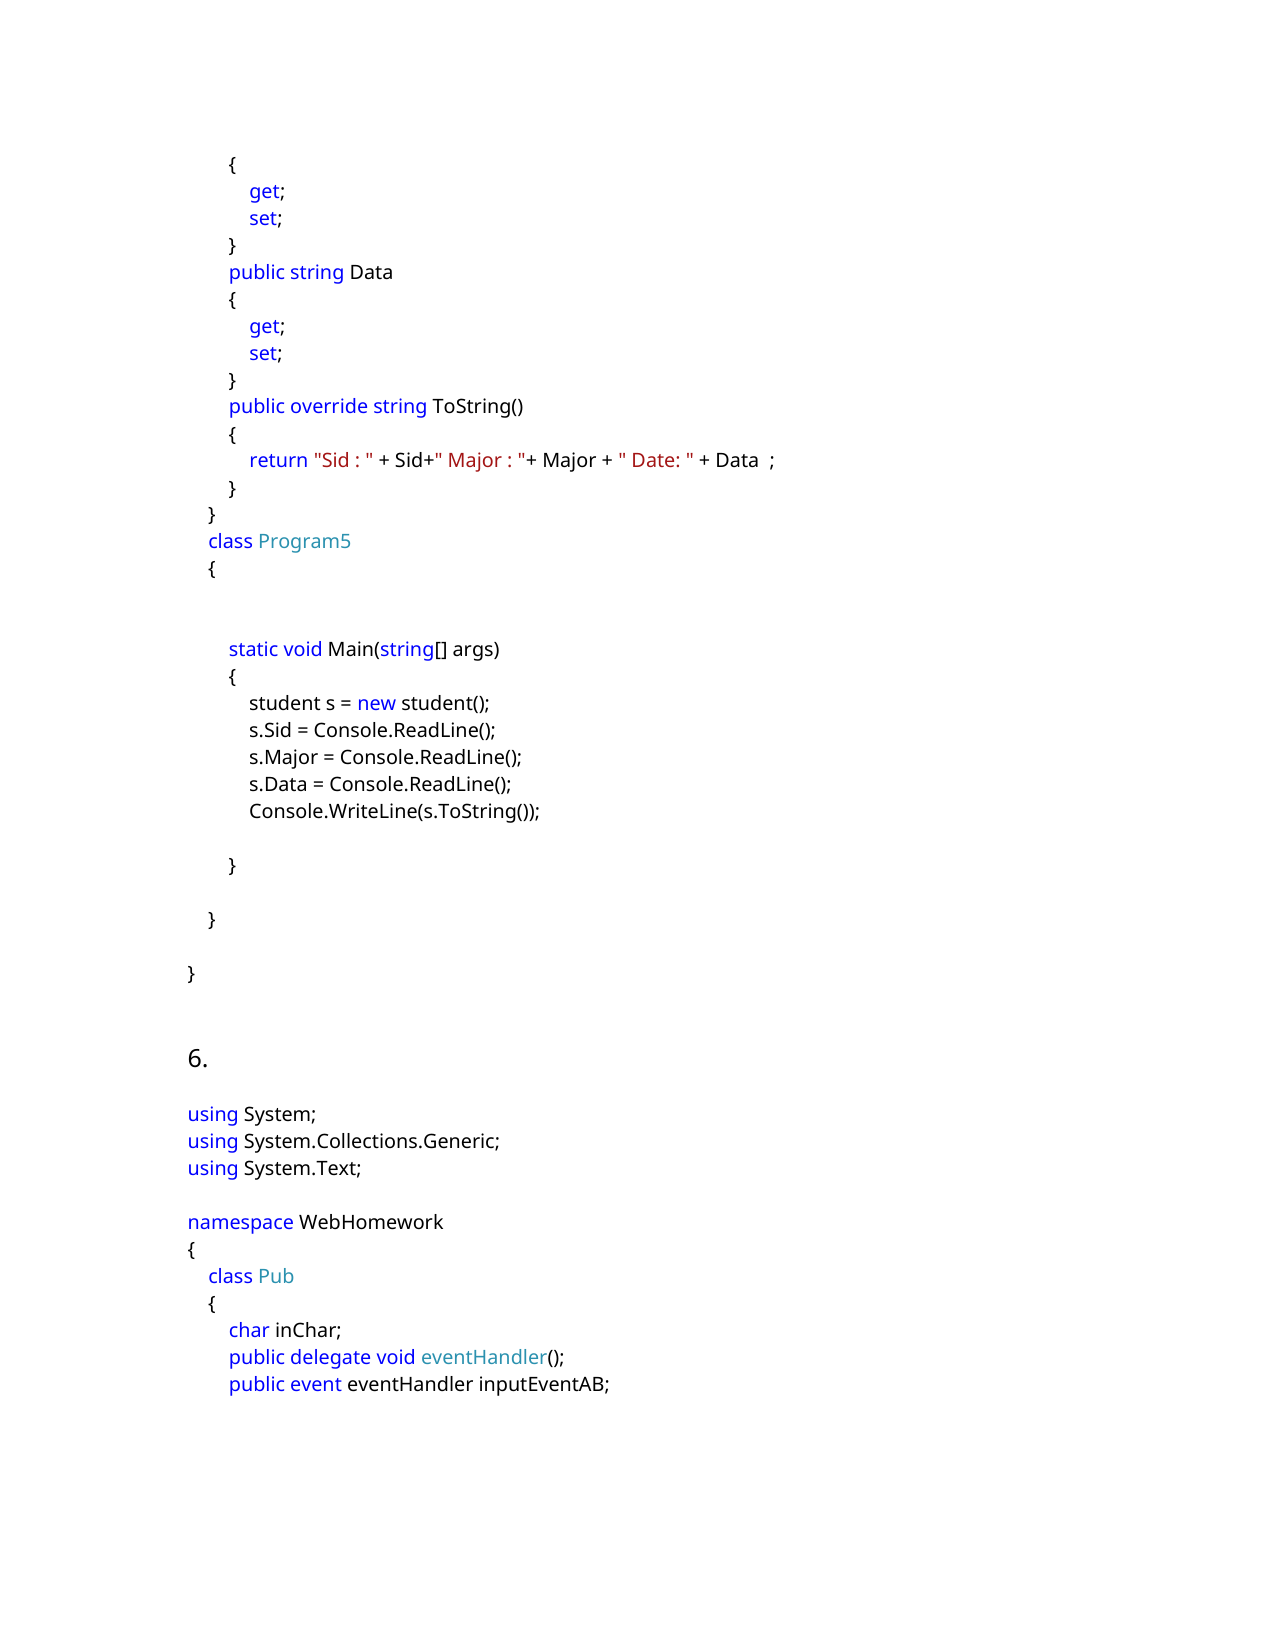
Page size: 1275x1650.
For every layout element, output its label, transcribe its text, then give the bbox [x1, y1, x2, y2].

text char inChar; [187, 1316, 1087, 1343]
text using System; [187, 1100, 1087, 1127]
text using System.Collections.Generic; [187, 1127, 1087, 1154]
text public override string ToString() [187, 393, 1087, 420]
text class Pub [187, 1262, 1087, 1289]
text student s = new student(); [187, 689, 1087, 717]
text set; [187, 339, 1087, 366]
text static void Main(string[] args) [187, 636, 1087, 663]
text } [187, 501, 1087, 528]
text } [187, 905, 1087, 932]
text } [187, 959, 1087, 986]
text 6. [187, 1040, 1087, 1074]
text Console.WriteLine(s.ToString()); [187, 797, 1087, 824]
text } [187, 231, 1087, 258]
text get; [187, 177, 1087, 204]
text set; [187, 204, 1087, 231]
text return "Sid : " + Sid+" Major : "+ Major + " Date: " + Data ; [187, 447, 1087, 474]
text { [187, 1235, 1087, 1262]
text { [187, 663, 1087, 689]
text using System.Text; [187, 1154, 1087, 1181]
text } [187, 474, 1087, 501]
text s.Sid = Console.ReadLine(); [187, 717, 1087, 743]
text } [187, 851, 1087, 878]
text namespace WebHomework [187, 1208, 1087, 1235]
text { [187, 555, 1087, 582]
text { [187, 285, 1087, 312]
text } [187, 366, 1087, 393]
text public string Data [187, 258, 1087, 285]
text public delegate void eventHandler(); [187, 1343, 1087, 1370]
text get; [187, 312, 1087, 339]
text public event eventHandler inputEventAB; [187, 1370, 1087, 1397]
text { [187, 420, 1087, 447]
text { [187, 1289, 1087, 1316]
text s.Major = Console.ReadLine(); [187, 743, 1087, 771]
text { [187, 150, 1087, 177]
text class Program5 [187, 528, 1087, 555]
text s.Data = Console.ReadLine(); [187, 771, 1087, 797]
